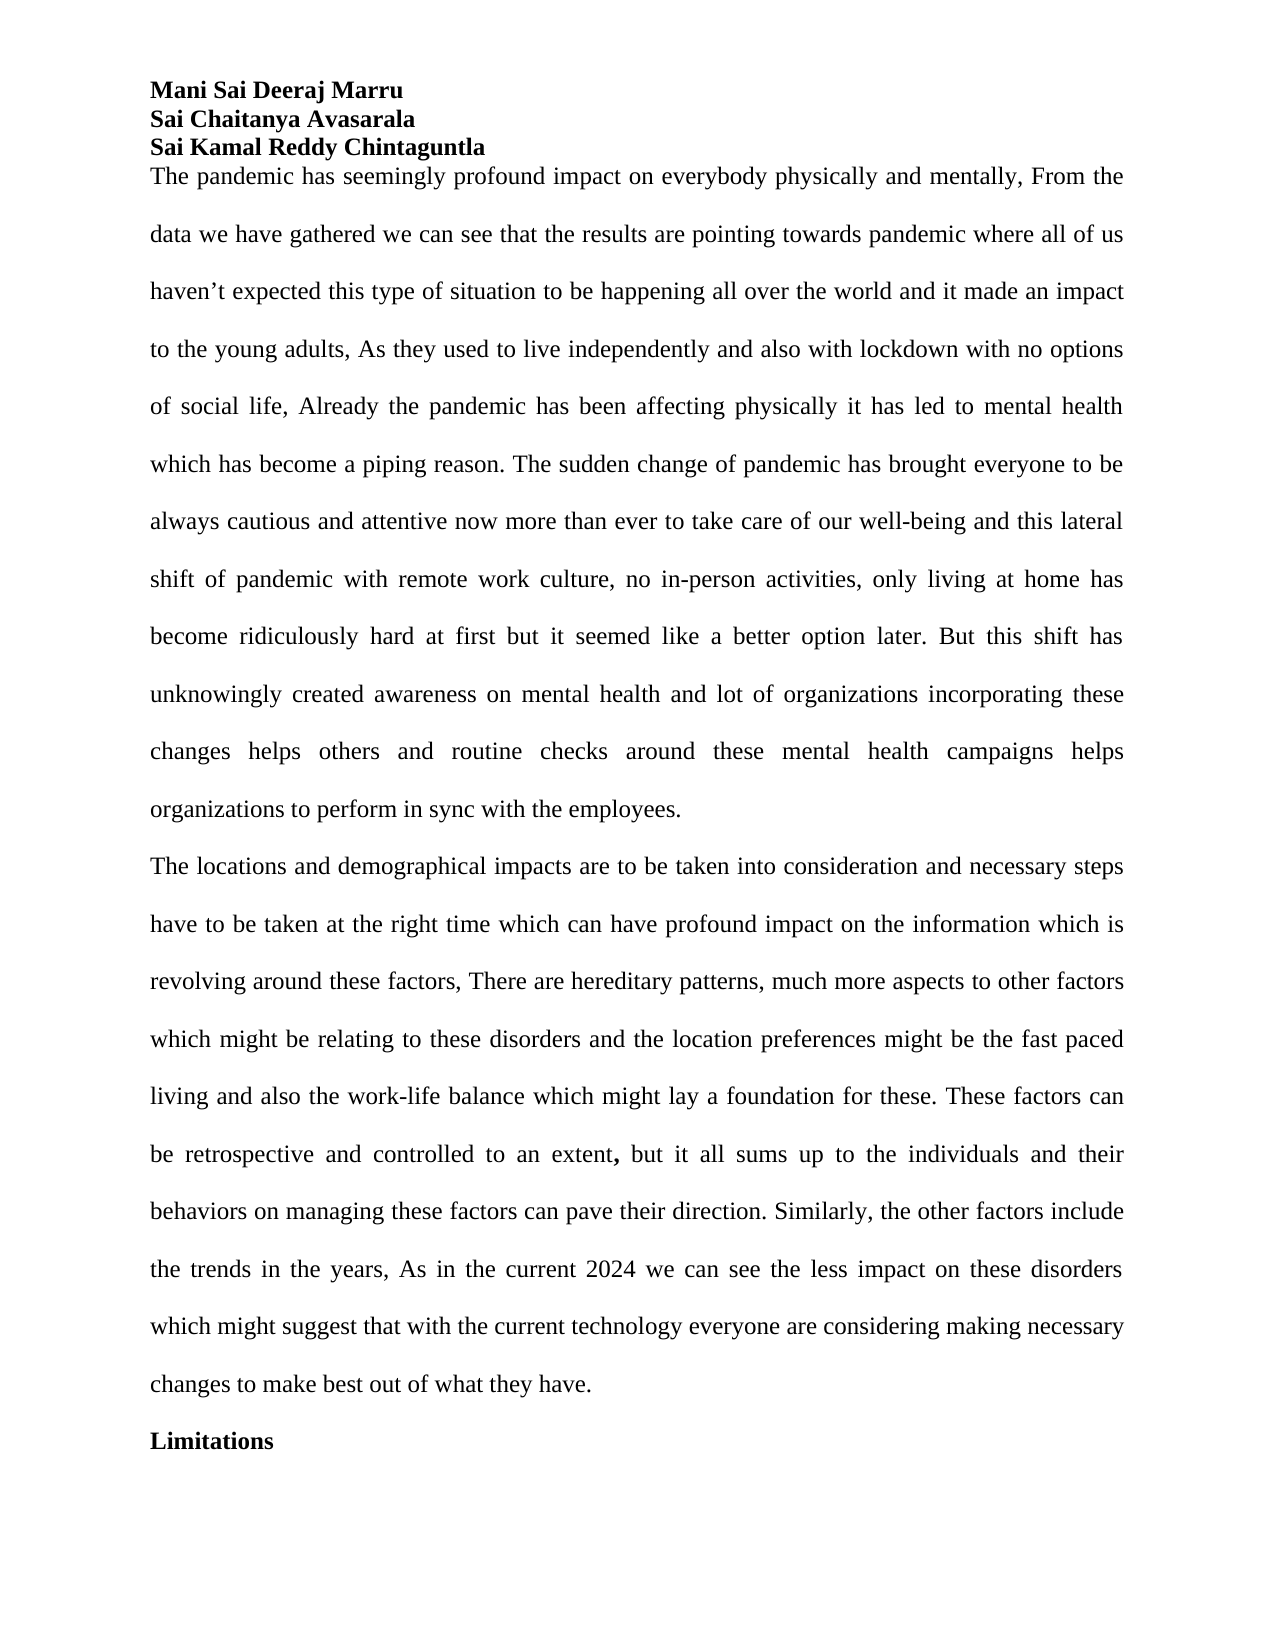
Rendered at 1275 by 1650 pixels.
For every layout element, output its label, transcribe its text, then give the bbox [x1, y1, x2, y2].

subtitle Limitations [150, 1426, 1125, 1455]
text The pandemic has seemingly profound impact on everybody physically and mentally, From the data we have gathered we can see that the results are pointing towards pandemic where all of us haven’t expected this type of situation to be happening all over the world and it made an impact to the young adults, As they used to live independently and also with lockdown with no options of social life, Already the pandemic has been affecting physically it has led to mental health which has become a piping reason. The sudden change of pandemic has brought everyone to be always cautious and attentive now more than ever to take care of our well-being and this lateral shift of pandemic with remote work culture, no in-person activities, only living at home has become ridiculously hard at first but it seemed like a better option later. But this shift has unknowingly created awareness on mental health and lot of organizations incorporating these changes helps others and routine checks around these mental health campaigns helps organizations to perform in sync with the employees. [150, 161, 1125, 822]
text The locations and demographical impacts are to be taken into consideration and necessary steps have to be taken at the right time which can have profound impact on the information which is revolving around these factors, There are hereditary patterns, much more aspects to other factors which might be relating to these disorders and the location preferences might be the fast paced living and also the work-life balance which might lay a foundation for these. These factors can be retrospective and controlled to an extent, but it all sums up to the individuals and their behaviors on managing these factors can pave their direction. Similarly, the other factors include the trends in the years, As in the current 2024 we can see the less impact on these disorders which might suggest that with the current technology everyone are considering making necessary changes to make best out of what they have. [150, 851, 1125, 1397]
